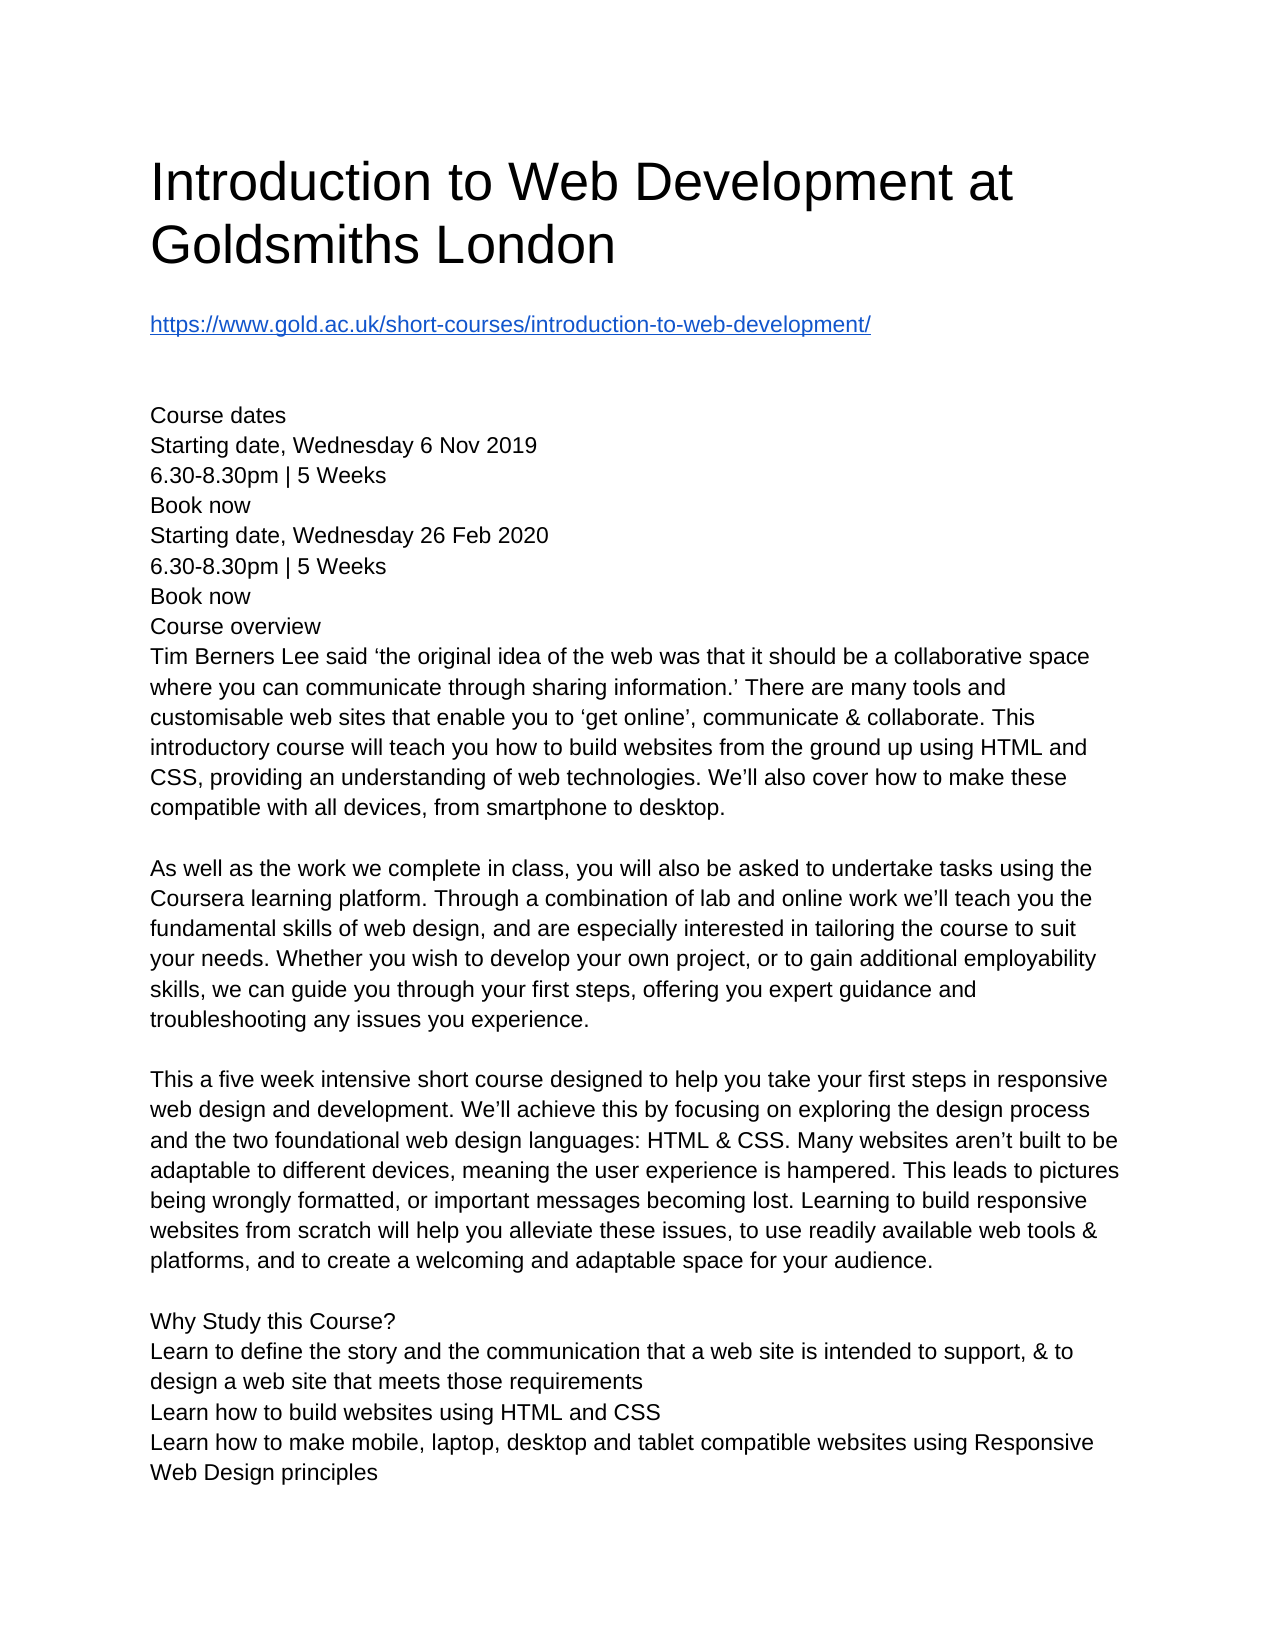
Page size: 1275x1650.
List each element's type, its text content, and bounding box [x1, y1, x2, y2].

text Course dates [150, 402, 1125, 428]
text Tim Berners Lee said ‘the original idea of the web was that it should be a collaborative space where you can communicate through sharing information.’ There are many tools and customisable web sites that enable you to ‘get online’, communicate & collaborate. This introductory course will teach you how to build websites from the ground up using HTML and CSS, providing an understanding of web technologies. We’ll also cover how to make these compatible with all devices, from smartphone to desktop. [150, 643, 1125, 821]
text Why Study this Course? [150, 1308, 1125, 1334]
text https://www.gold.ac.uk/short-courses/introduction-to-web-development/ [150, 311, 1125, 337]
title Introduction to Web Development at Goldsmiths London [150, 150, 1125, 274]
text As well as the work we complete in class, you will also be asked to undertake tasks using the Coursera learning platform. Through a combination of lab and online work we’ll teach you the fundamental skills of web design, and are especially interested in tailoring the course to suit your needs. Whether you wish to develop your own project, or to gain additional employability skills, we can guide you through your first steps, offering you expert guidance and troubleshooting any issues you experience. [150, 855, 1125, 1032]
text Book now [150, 583, 1125, 609]
text Starting date, Wednesday 6 Nov 2019 [150, 432, 1125, 458]
text Learn how to make mobile, laptop, desktop and tablet compatible websites using Responsive Web Design principles [150, 1429, 1125, 1485]
text This a five week intensive short course designed to help you take your first steps in responsive web design and development. We’ll achieve this by focusing on exploring the design process and the two foundational web design languages: HTML & CSS. Many websites aren’t built to be adaptable to different devices, meaning the user experience is hampered. This leads to pictures being wrongly formatted, or important messages becoming lost. Learning to build responsive websites from scratch will help you alleviate these issues, to use readily available web tools & platforms, and to create a welcoming and adaptable space for your audience. [150, 1066, 1125, 1274]
text 6.30-8.30pm | 5 Weeks [150, 553, 1125, 579]
text Book now [150, 492, 1125, 519]
text Course overview [150, 613, 1125, 639]
text Learn to define the story and the communication that a web site is intended to support, & to design a web site that meets those requirements [150, 1338, 1125, 1395]
text 6.30-8.30pm | 5 Weeks [150, 462, 1125, 488]
text Starting date, Wednesday 26 Feb 2020 [150, 522, 1125, 549]
text Learn how to build websites using HTML and CSS [150, 1398, 1125, 1425]
